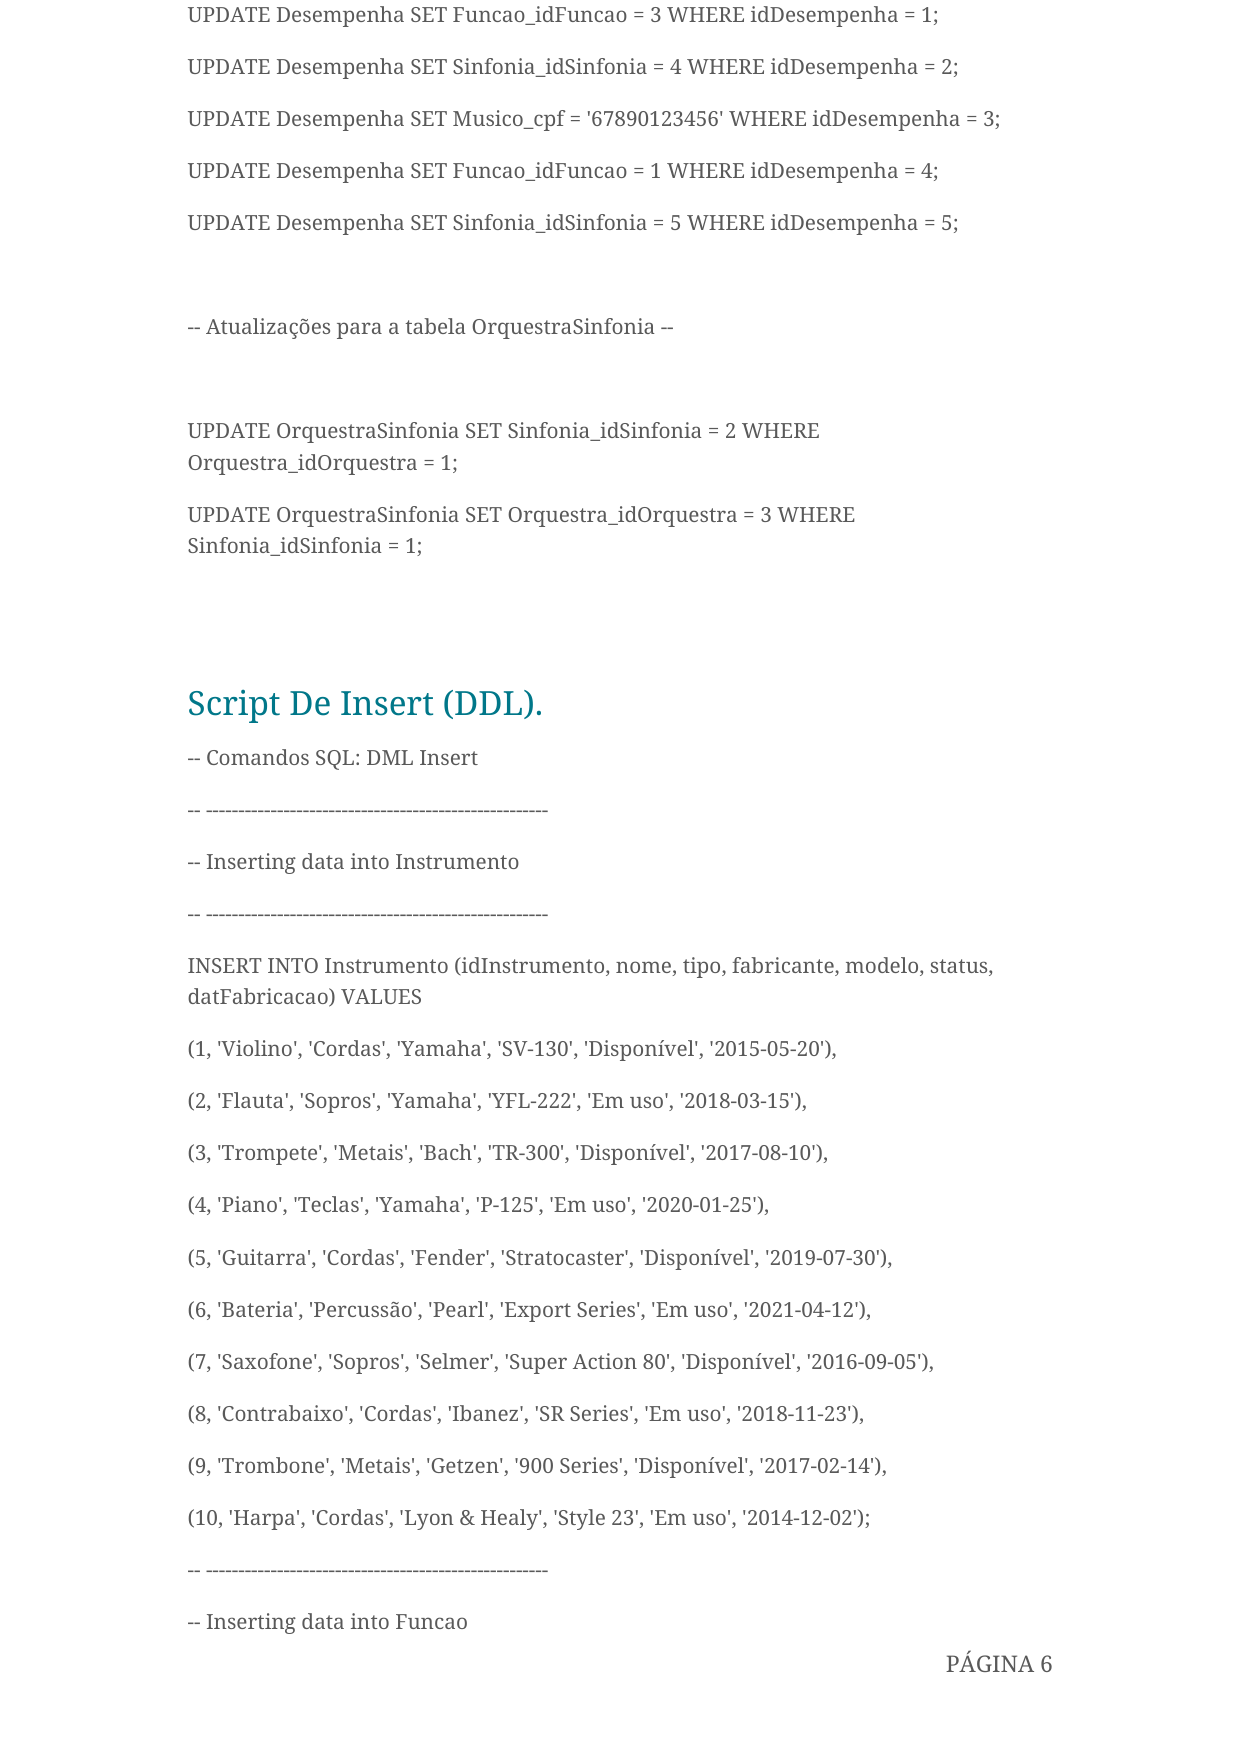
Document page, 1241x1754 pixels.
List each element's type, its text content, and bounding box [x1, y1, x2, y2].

text UPDATE Desempenha SET Funcao_idFuncao = 3 WHERE idDesempenha = 1; [187, 0, 1053, 28]
text (6, 'Bateria', 'Percussão', 'Pearl', 'Export Series', 'Em uso', '2021-04-12'), [187, 1295, 1053, 1323]
text UPDATE Desempenha SET Sinfonia_idSinfonia = 5 WHERE idDesempenha = 5; [187, 208, 1053, 237]
text UPDATE OrquestraSinfonia SET Sinfonia_idSinfonia = 2 WHERE Orquestra_idOrquestra = 1; [187, 417, 1053, 476]
text (3, 'Trompete', 'Metais', 'Bach', 'TR-300', 'Disponível', '2017-08-10'), [187, 1138, 1053, 1167]
text (8, 'Contrabaixo', 'Cordas', 'Ibanez', 'SR Series', 'Em uso', '2018-11-23'), [187, 1399, 1053, 1427]
text -- Inserting data into Funcao [187, 1607, 1053, 1636]
text -- Comandos SQL: DML Insert [187, 743, 1053, 771]
text (1, 'Violino', 'Cordas', 'Yamaha', 'SV-130', 'Disponível', '2015-05-20'), [187, 1034, 1053, 1063]
subtitle Script De Insert (DDL). [187, 680, 1053, 726]
text (9, 'Trombone', 'Metais', 'Getzen', '900 Series', 'Disponível', '2017-02-14'), [187, 1451, 1053, 1479]
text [187, 1555, 1053, 1583]
text -- ----------------------------------------------------- [187, 795, 1053, 823]
text (10, 'Harpa', 'Cordas', 'Lyon & Healy', 'Style 23', 'Em uso', '2014-12-02'); [187, 1503, 1053, 1531]
text UPDATE Desempenha SET Musico_cpf = '67890123456' WHERE idDesempenha = 3; [187, 104, 1053, 133]
text UPDATE OrquestraSinfonia SET Orquestra_idOrquestra = 3 WHERE Sinfonia_idSinfonia = 1; [187, 500, 1053, 560]
text (5, 'Guitarra', 'Cordas', 'Fender', 'Stratocaster', 'Disponível', '2019-07-30'), [187, 1243, 1053, 1271]
text (7, 'Saxofone', 'Sopros', 'Selmer', 'Super Action 80', 'Disponível', '2016-09-05'), [187, 1347, 1053, 1375]
text -- Inserting data into Instrumento [187, 847, 1053, 875]
text UPDATE Desempenha SET Sinfonia_idSinfonia = 4 WHERE idDesempenha = 2; [187, 52, 1053, 81]
text -- Atualizações para a tabela OrquestraSinfonia -- [187, 312, 1053, 341]
text (4, 'Piano', 'Teclas', 'Yamaha', 'P-125', 'Em uso', '2020-01-25'), [187, 1191, 1053, 1219]
text UPDATE Desempenha SET Funcao_idFuncao = 1 WHERE idDesempenha = 4; [187, 156, 1053, 185]
text -- ----------------------------------------------------- [187, 899, 1053, 927]
text (2, 'Flauta', 'Sopros', 'Yamaha', 'YFL-222', 'Em uso', '2018-03-15'), [187, 1086, 1053, 1115]
text INSERT INTO Instrumento (idInstrumento, nome, tipo, fabricante, modelo, status, datFabricacao) VALUES [187, 951, 1053, 1011]
